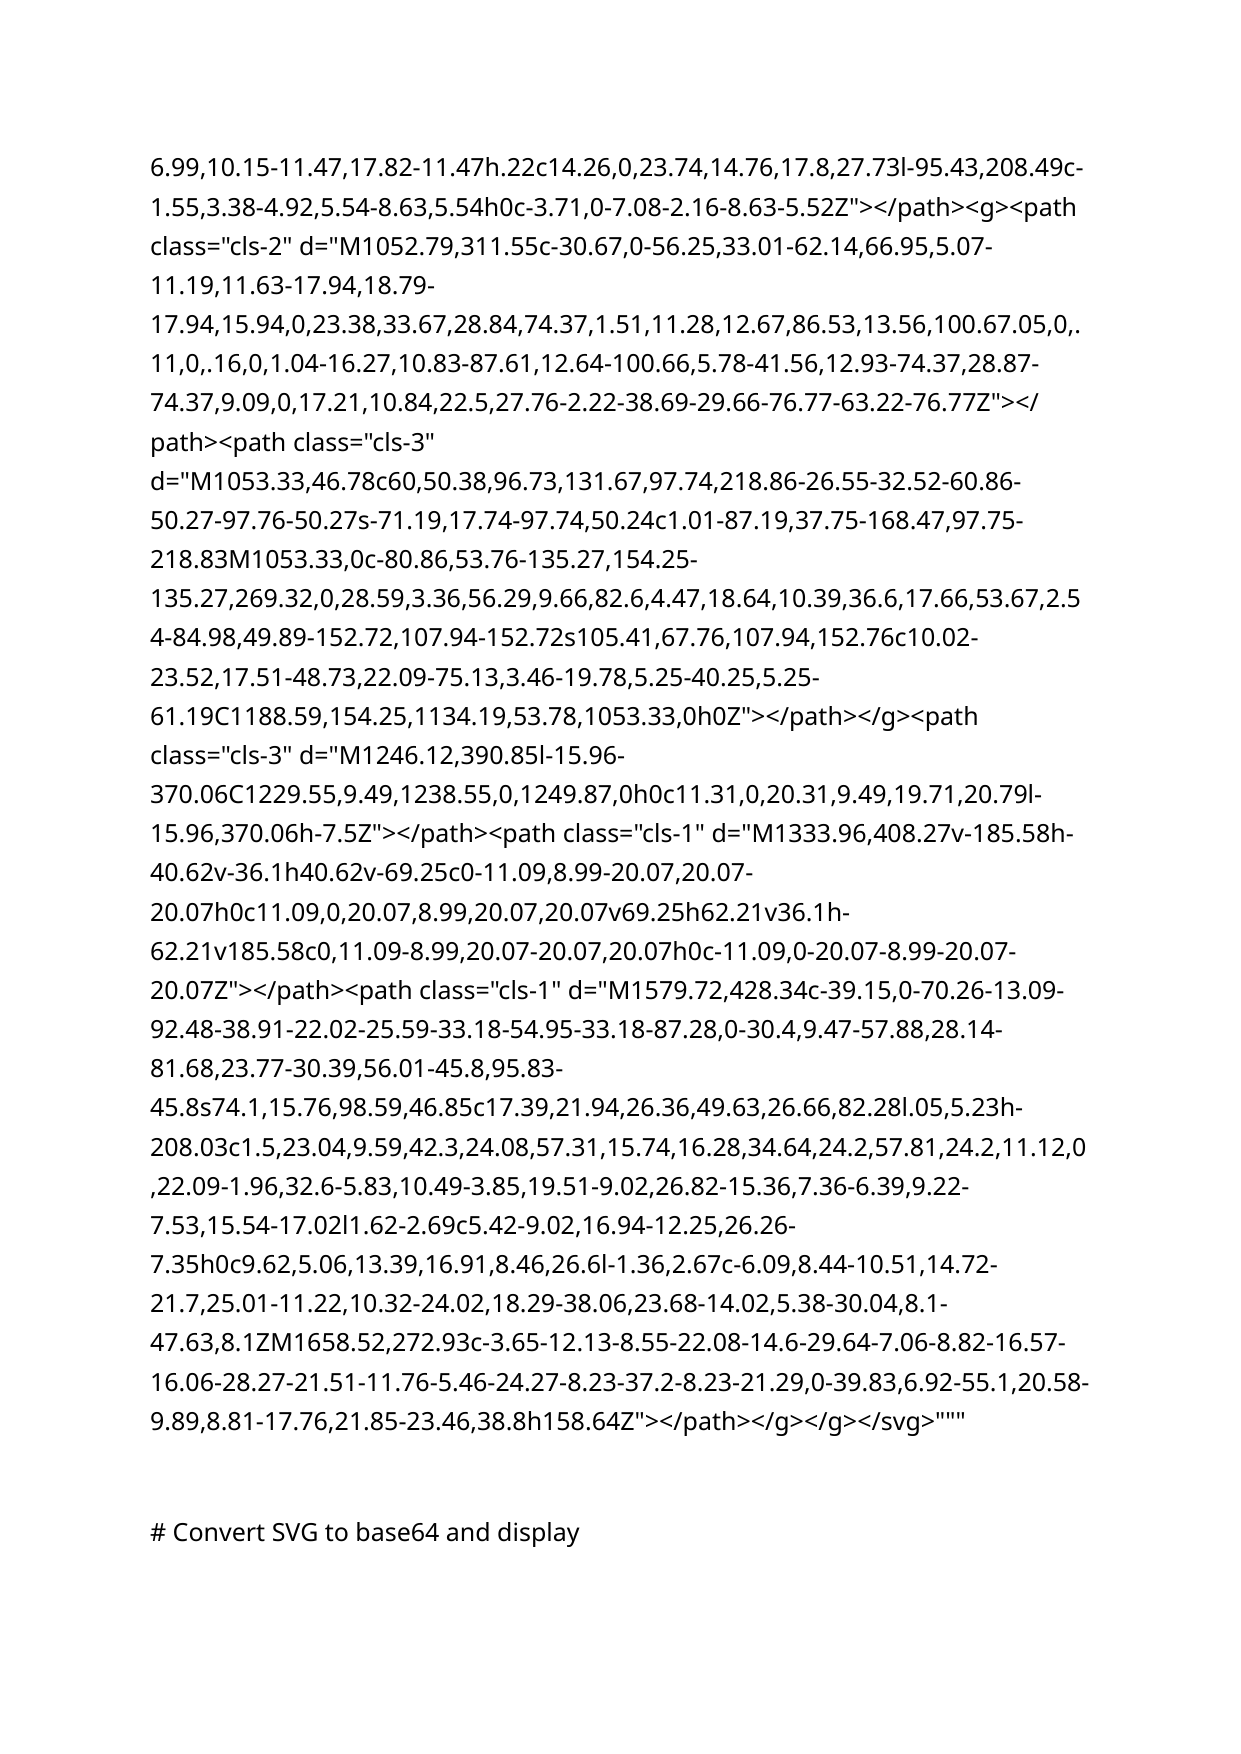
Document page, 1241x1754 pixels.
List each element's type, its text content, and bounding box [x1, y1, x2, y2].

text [150, 150, 1090, 1437]
text # Convert SVG to base64 and display [150, 1515, 1090, 1549]
